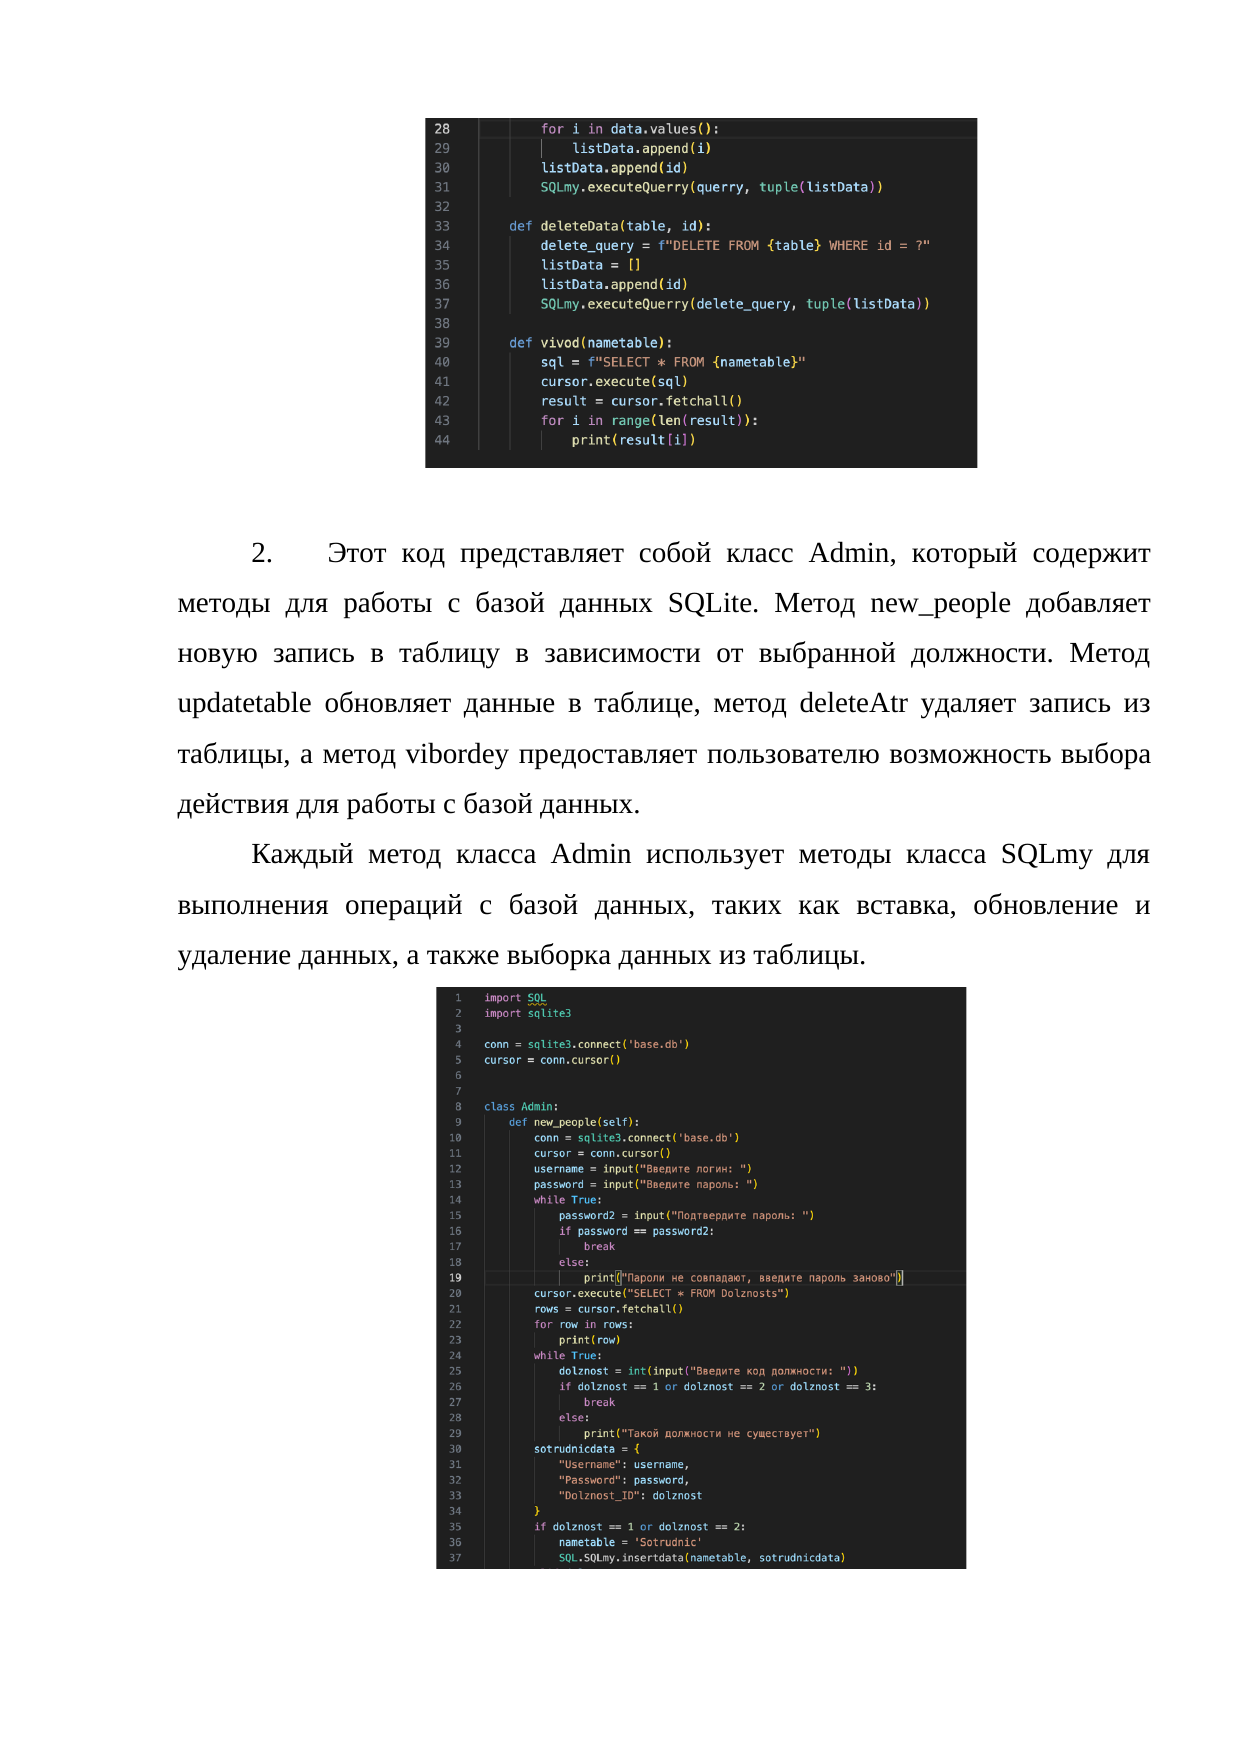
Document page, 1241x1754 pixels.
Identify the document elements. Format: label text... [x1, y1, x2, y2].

text Каждый метод класса Admin использует методы класса SQLmy для выполнения операций с базой данных, таких как вставка, обновление и удаление данных, а также выборка данных из таблицы. [177, 837, 1152, 971]
picture [436, 987, 967, 1569]
list Этот код представляет собой класс Admin, который содержит методы для работы с базой данных SQLite. Метод new_people добавляет новую запись в таблицу в зависимости от выбранной должности. Метод updatetable обновляет данные в таблице, метод deleteAtr удаляет запись из таблицы, а метод vibordey предоставляет пользователю возможность выбора действия для работы с базой данных. [177, 535, 1152, 820]
picture [425, 118, 978, 468]
